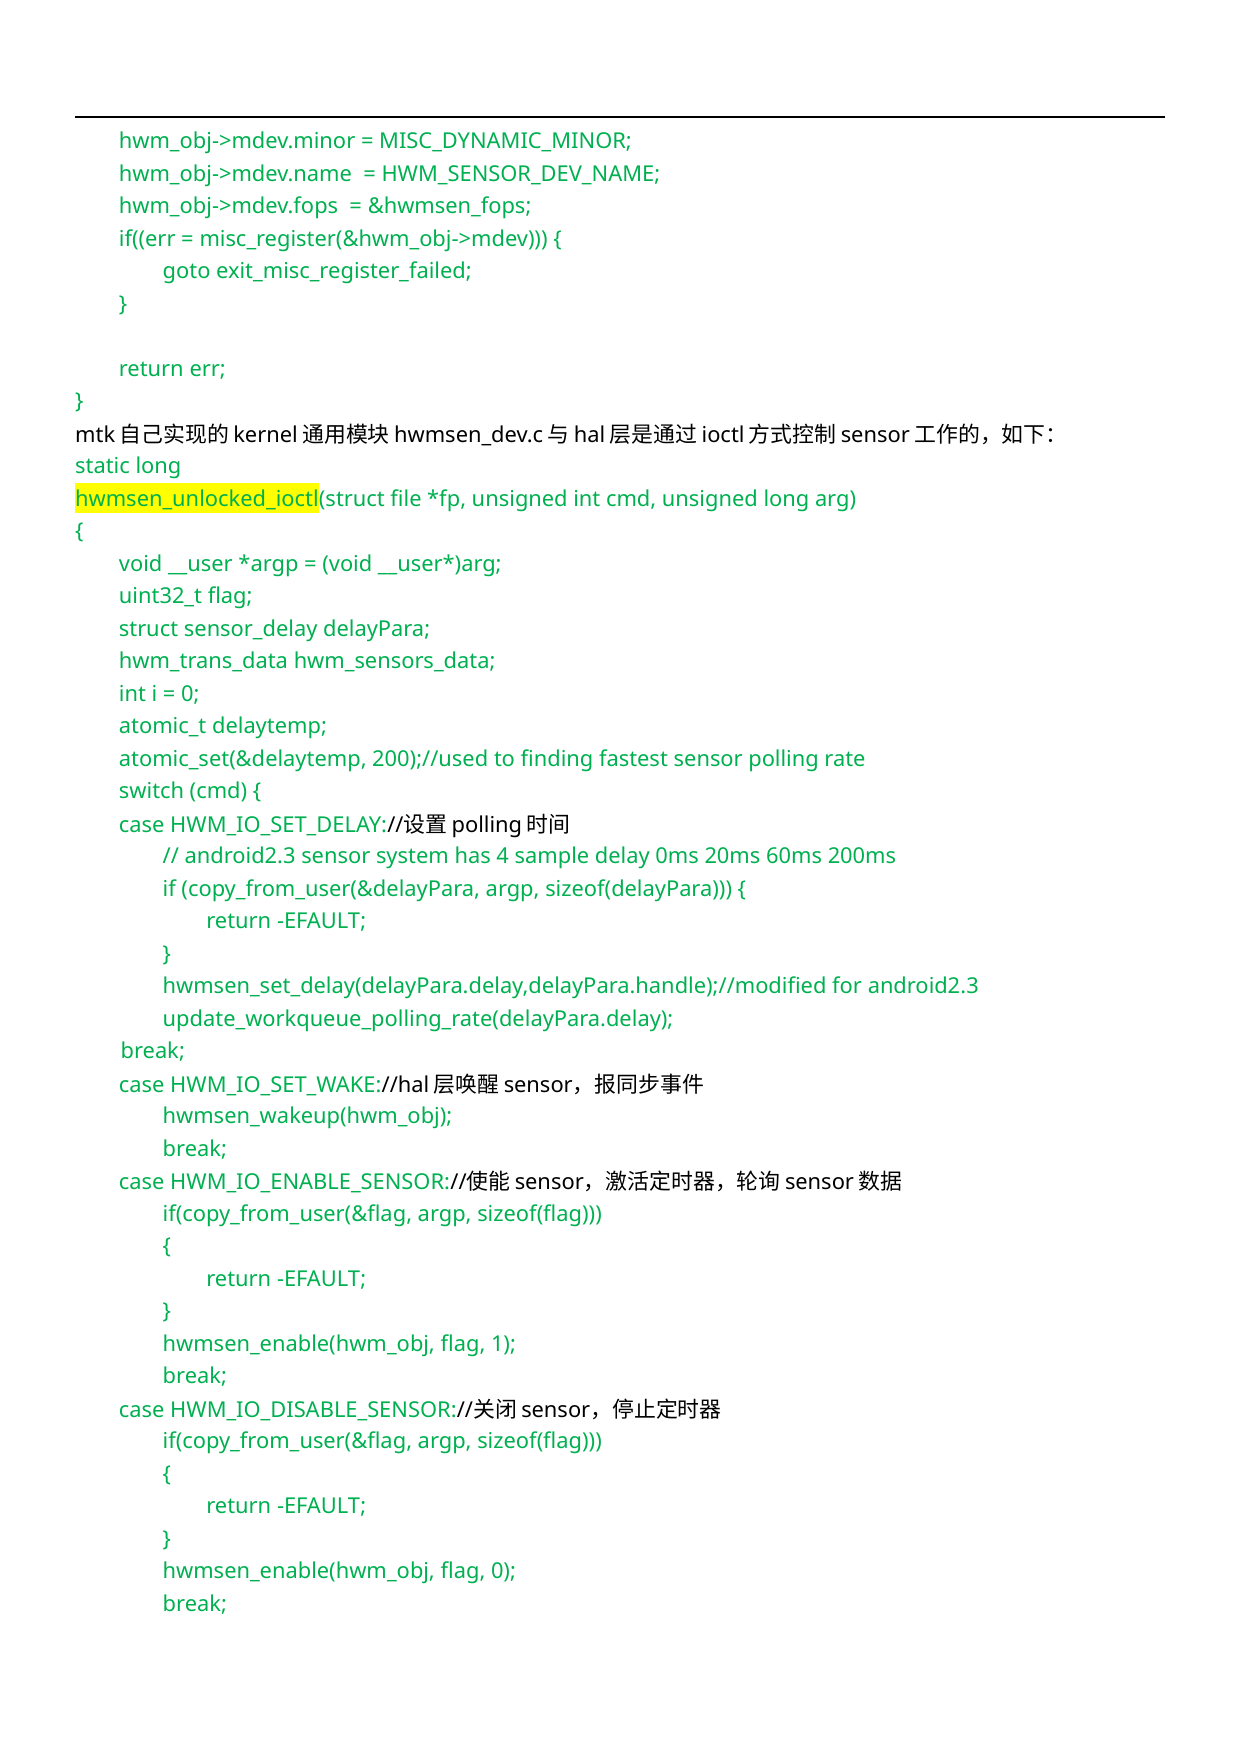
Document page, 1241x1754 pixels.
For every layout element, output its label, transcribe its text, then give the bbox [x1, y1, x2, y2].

text hwmsen_set_delay(delayPara.delay,delayPara.handle);//modified for android2.3 [75, 969, 1165, 1001]
text hwmsen_enable(hwm_obj, flag, 1); [75, 1326, 1165, 1359]
text { [75, 1456, 1165, 1489]
text mtk自己实现的kernel通用模块hwmsen_dev.c与hal层是通过ioctl方式控制sensor工作的，如下： [75, 416, 1165, 449]
text // android2.3 sensor system has 4 sample delay 0ms 20ms 60ms 200ms [75, 839, 1165, 871]
text break; [75, 1359, 1165, 1391]
text return -EFAULT; [75, 904, 1165, 936]
text hwm_obj->mdev.name = HWM_SENSOR_DEV_NAME; [75, 156, 1165, 189]
text hwm_obj->mdev.fops = &hwmsen_fops; [75, 189, 1165, 221]
text case HWM_IO_DISABLE_SENSOR://关闭sensor，停止定时器 [75, 1391, 1165, 1424]
text return err; [75, 351, 1165, 384]
text if((err = misc_register(&hwm_obj->mdev))) { [75, 221, 1165, 254]
text return -EFAULT; [75, 1489, 1165, 1521]
text hwmsen_unlocked_ioctl(struct file *fp, unsigned int cmd, unsigned long arg) [75, 481, 1165, 514]
text } [75, 286, 1165, 319]
text } [75, 1521, 1165, 1554]
text case HWM_IO_SET_WAKE://hal层唤醒sensor，报同步事件 [75, 1066, 1165, 1099]
text hwmsen_enable(hwm_obj, flag, 0); [75, 1554, 1165, 1586]
text if (copy_from_user(&delayPara, argp, sizeof(delayPara))) { [75, 871, 1165, 904]
text static long [75, 449, 1165, 481]
text break; [75, 1586, 1165, 1619]
text goto exit_misc_register_failed; [75, 254, 1165, 286]
text break; [75, 1034, 1165, 1066]
text hwm_trans_data hwm_sensors_data; [75, 644, 1165, 676]
text struct sensor_delay delayPara; [75, 611, 1165, 644]
text if(copy_from_user(&flag, argp, sizeof(flag))) [75, 1424, 1165, 1456]
text case HWM_IO_SET_DELAY://设置polling时间 [75, 806, 1165, 839]
text { [75, 514, 1165, 546]
text break; [75, 1131, 1165, 1164]
text hwmsen_wakeup(hwm_obj); [75, 1099, 1165, 1131]
text uint32_t flag; [75, 579, 1165, 611]
text } [75, 1294, 1165, 1326]
text atomic_set(&delaytemp, 200);//used to finding fastest sensor polling rate [75, 741, 1165, 774]
text { [75, 1229, 1165, 1261]
text hwm_obj->mdev.minor = MISC_DYNAMIC_MINOR; [75, 124, 1165, 156]
text update_workqueue_polling_rate(delayPara.delay); [75, 1001, 1165, 1034]
text if(copy_from_user(&flag, argp, sizeof(flag))) [75, 1196, 1165, 1229]
text return -EFAULT; [75, 1261, 1165, 1294]
text atomic_t delaytemp; [75, 709, 1165, 741]
text } [75, 936, 1165, 969]
text void __user *argp = (void __user*)arg; [75, 546, 1165, 579]
text } [75, 384, 1165, 416]
text int i = 0; [75, 676, 1165, 709]
text switch (cmd) { [75, 774, 1165, 806]
text case HWM_IO_ENABLE_SENSOR://使能sensor，激活定时器，轮询sensor数据 [75, 1164, 1165, 1196]
